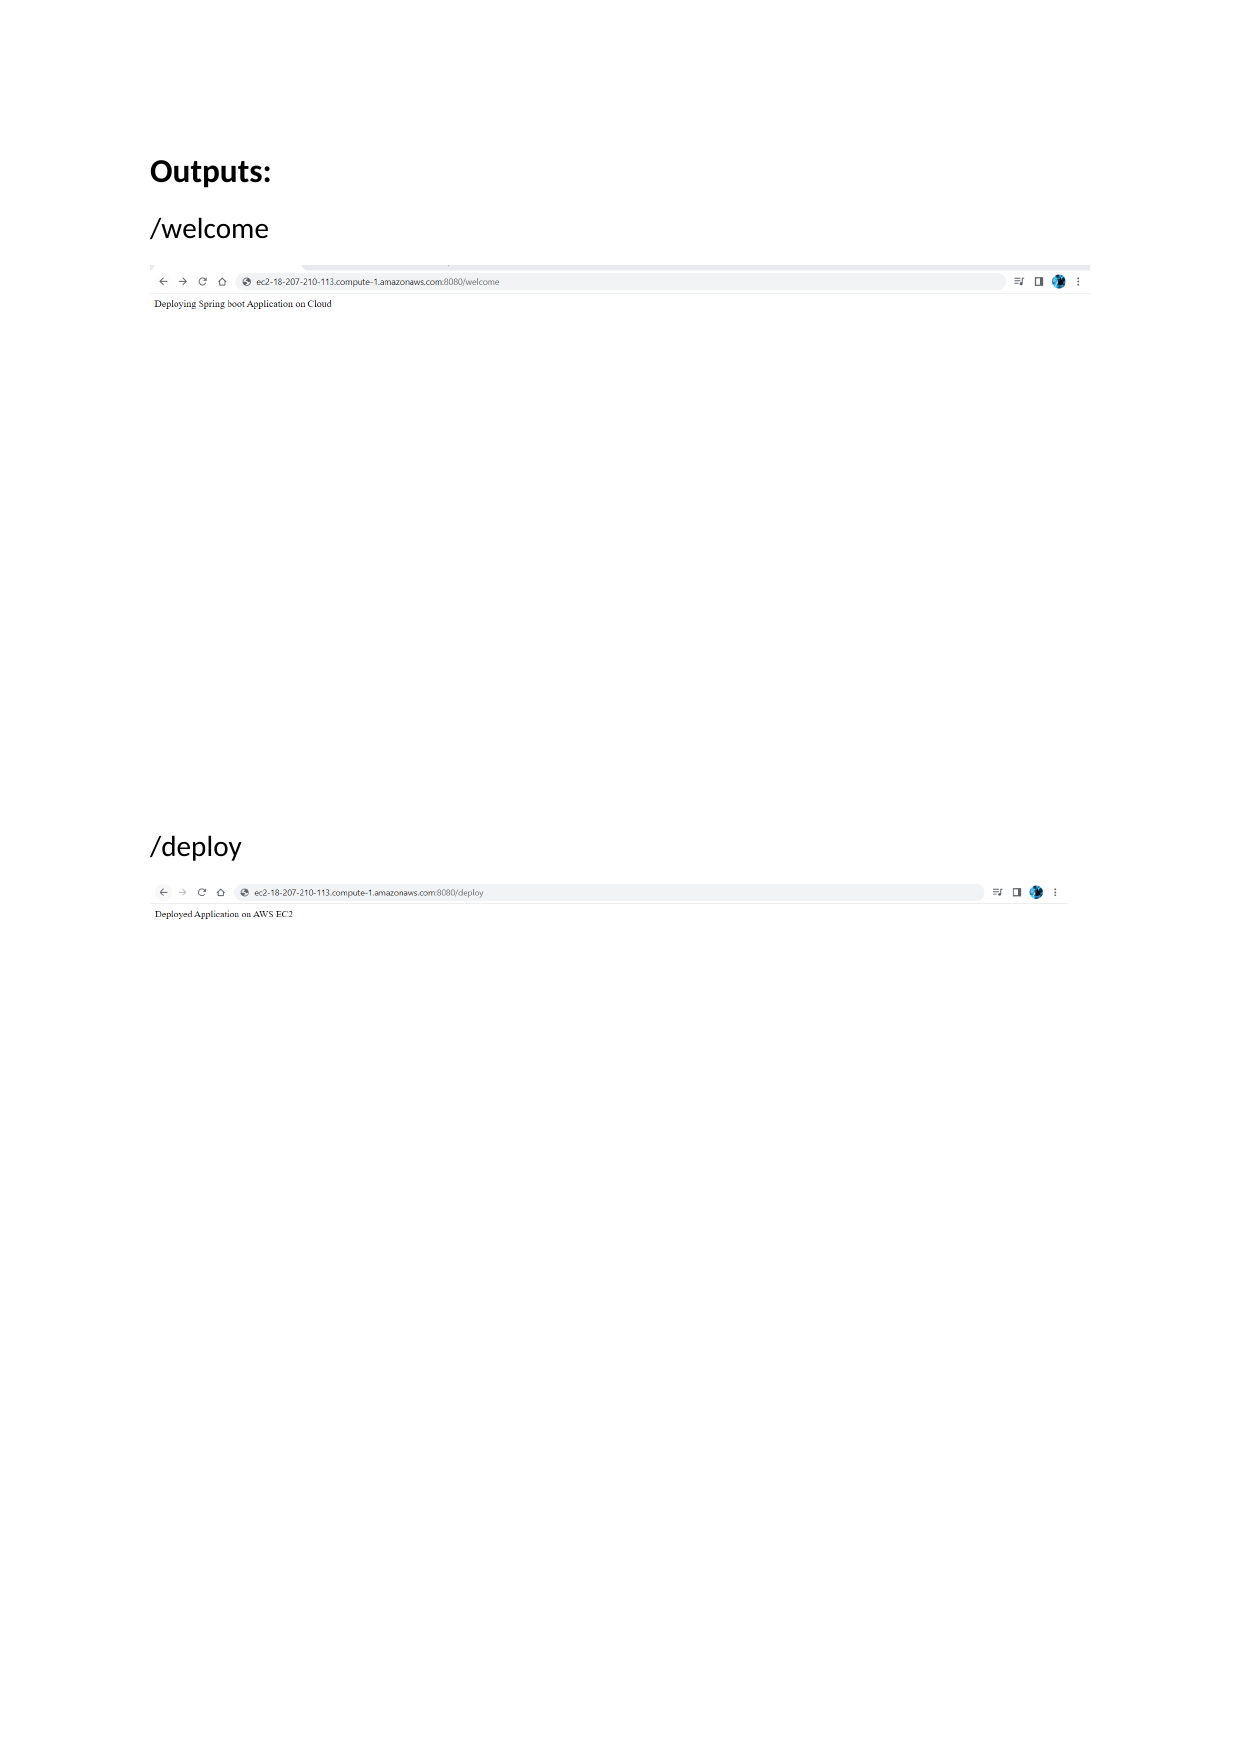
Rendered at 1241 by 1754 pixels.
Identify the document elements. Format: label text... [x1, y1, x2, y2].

text Outputs: [150, 150, 1090, 191]
text /welcome [150, 211, 1090, 246]
text /deploy [150, 828, 1090, 864]
picture [150, 265, 1091, 749]
picture [150, 883, 1068, 1348]
